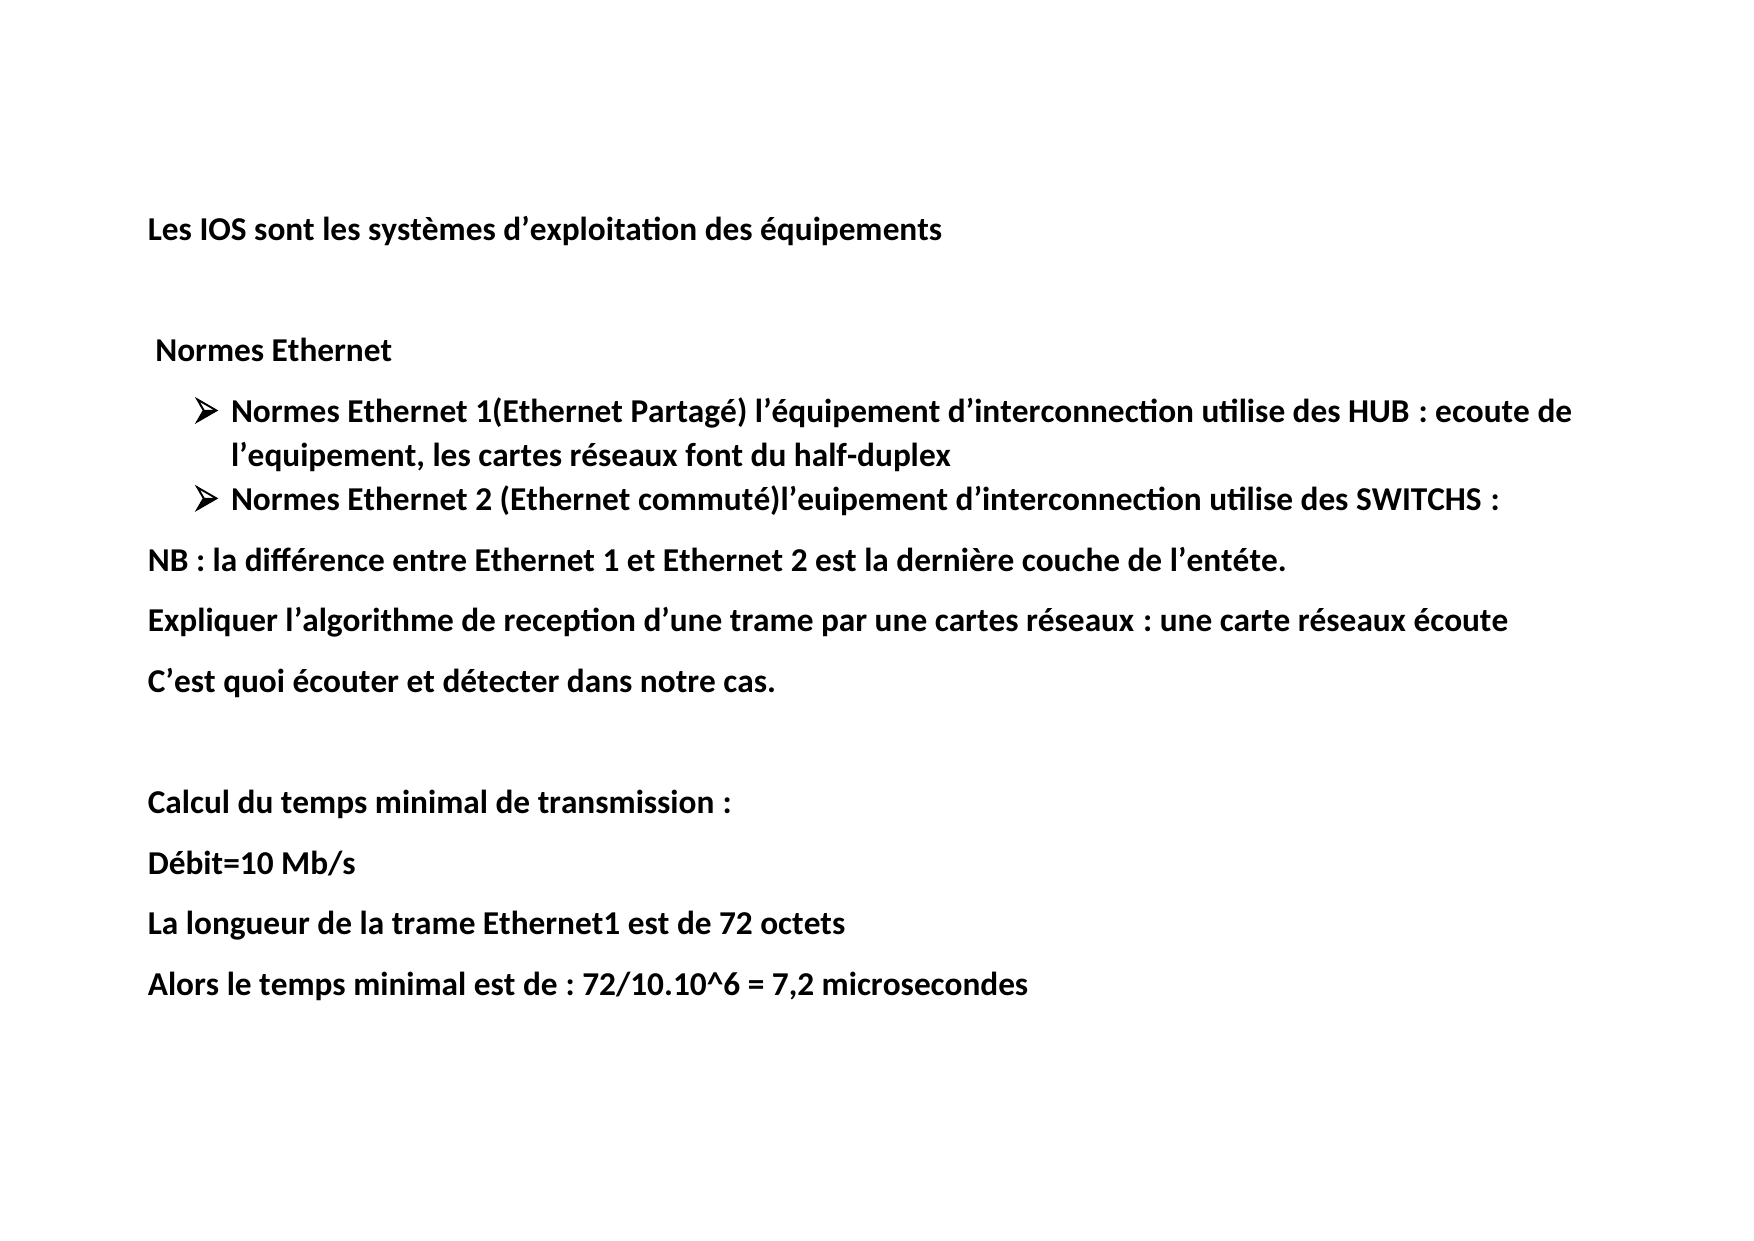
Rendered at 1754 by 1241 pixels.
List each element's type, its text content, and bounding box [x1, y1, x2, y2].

text Normes Ethernet [148, 329, 1606, 370]
text Débit=10 Mb/s [148, 842, 1606, 882]
text C’est quoi écouter et détecter dans notre cas. [148, 660, 1606, 701]
text La longueur de la trame Ethernet1 est de 72 octets [148, 902, 1606, 943]
list Normes Ethernet 2 (Ethernet commuté)l’euipement d’interconnection utilise des SWITCHS : [193, 478, 1606, 519]
text Expliquer l’algorithme de reception d’une trame par une cartes réseaux : une carte réseaux écoute [148, 599, 1606, 640]
text Les IOS sont les systèmes d’exploitation des équipements [148, 208, 1606, 249]
text NB : la différence entre Ethernet 1 et Ethernet 2 est la dernière couche de l’entéte. [148, 539, 1606, 579]
text Alors le temps minimal est de : 72/10.10^6 = 7,2 microsecondes [148, 963, 1606, 1004]
text Calcul du temps minimal de transmission : [148, 781, 1606, 822]
list Normes Ethernet 1(Ethernet Partagé) l’équipement d’interconnection utilise des HUB : ecoute de l’equipement, les cartes réseaux font du half-duplex [193, 390, 1606, 475]
